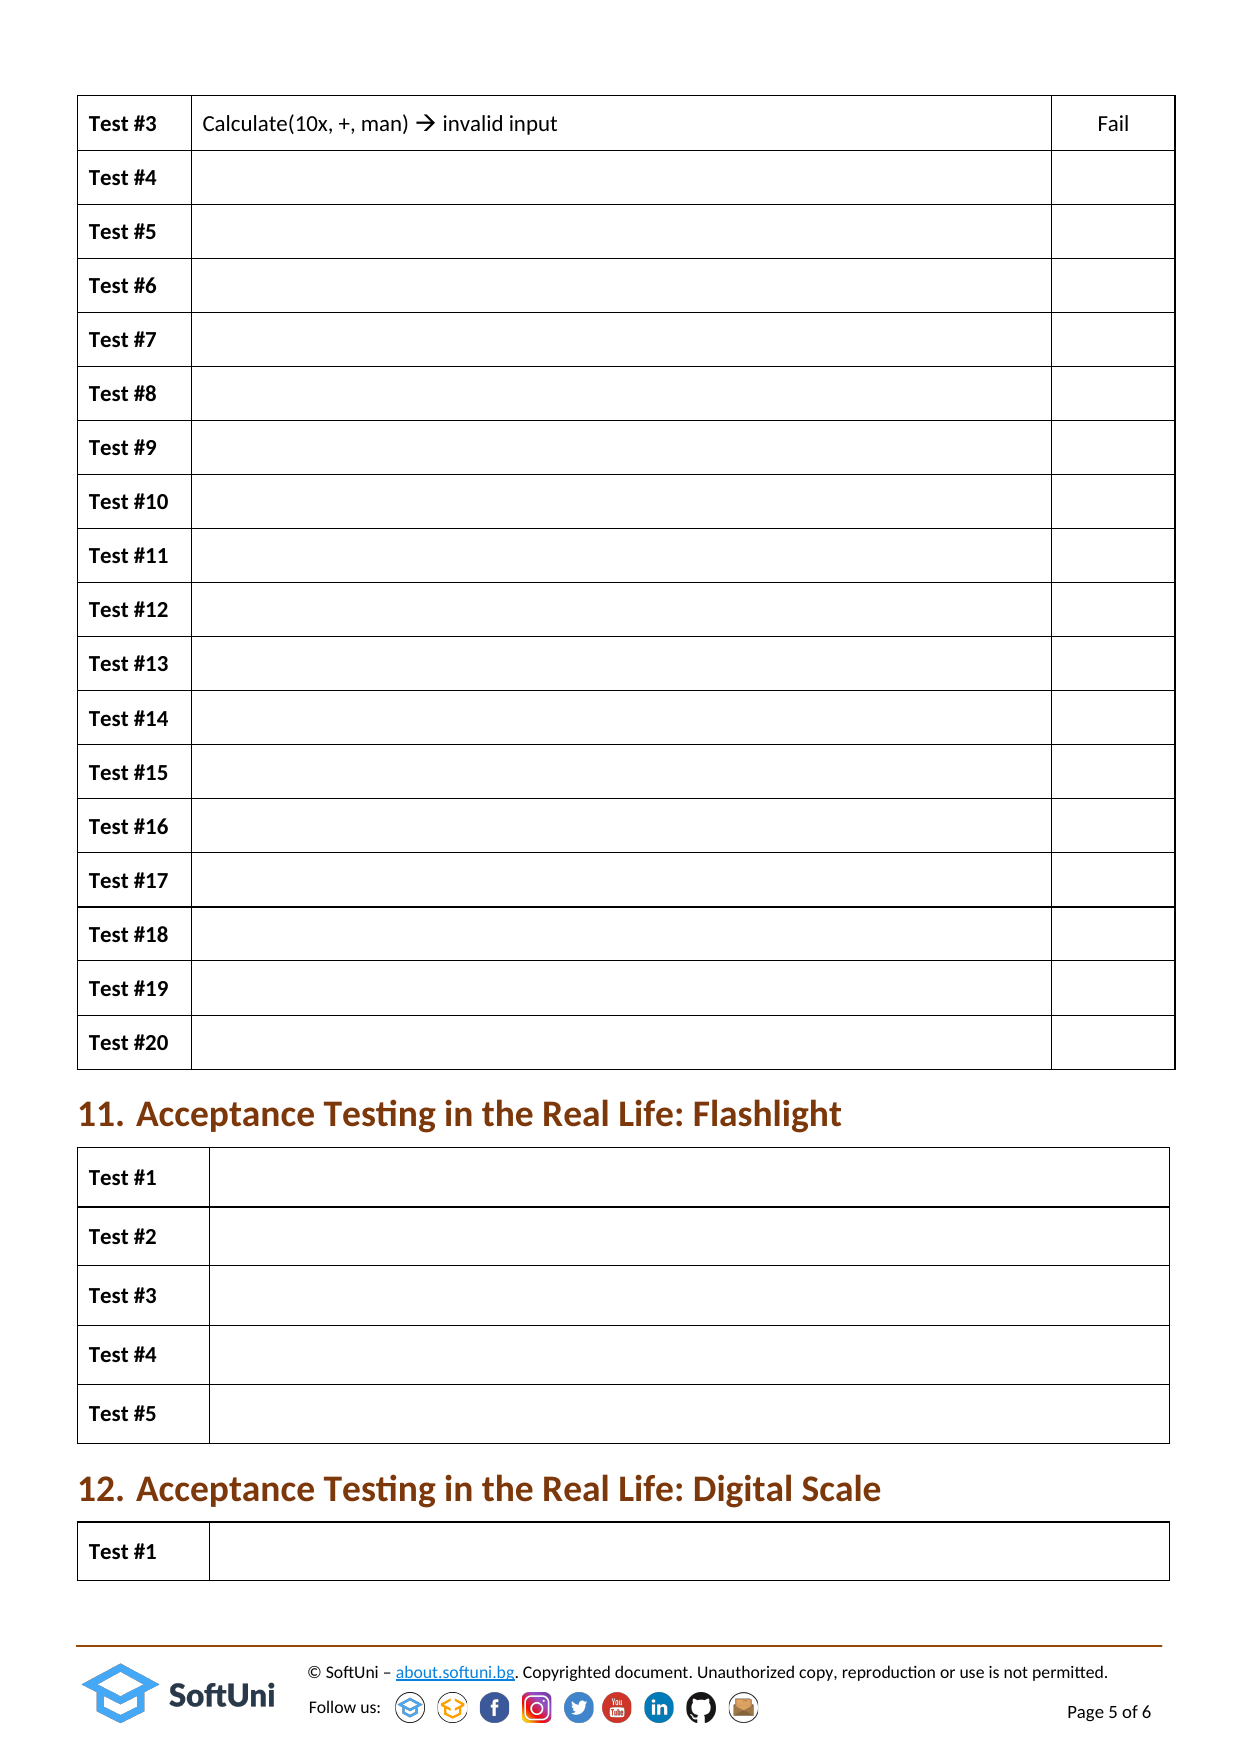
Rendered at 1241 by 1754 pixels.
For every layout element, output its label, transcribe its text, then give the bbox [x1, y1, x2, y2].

table_cell Test #11 [78, 529, 191, 582]
table_cell [192, 637, 1051, 690]
table_cell [192, 1016, 1051, 1068]
table_cell [1052, 908, 1174, 960]
table_cell Test #13 [78, 637, 191, 690]
table_cell [1052, 421, 1174, 474]
table_cell [192, 259, 1051, 312]
table_cell [1052, 313, 1174, 366]
table_cell [1052, 637, 1174, 690]
table_cell Test #3 [78, 1266, 209, 1324]
table_cell Test #14 [78, 691, 191, 744]
table_cell [1052, 367, 1174, 420]
table_cell [1052, 259, 1174, 312]
table_cell Test #20 [78, 1016, 191, 1068]
table_cell Test #9 [78, 421, 191, 474]
table_cell Test #19 [78, 961, 191, 1014]
table_cell [192, 421, 1051, 474]
picture [665, 1714, 674, 1723]
subtitle Acceptance Testing in the Real Life: Flashlight [77, 1090, 1163, 1136]
table_cell Test #8 [78, 367, 191, 420]
table_cell [1052, 475, 1174, 528]
table_cell Test #18 [78, 908, 191, 960]
table_header [210, 1523, 1169, 1580]
table_cell Test #17 [78, 853, 191, 906]
table_cell Test #16 [78, 799, 191, 852]
table_cell [1052, 745, 1174, 798]
table_cell [192, 367, 1051, 420]
table_header Test #1 [78, 1148, 209, 1206]
picture [479, 1692, 510, 1723]
picture [665, 1692, 674, 1701]
table_cell [1052, 1016, 1174, 1068]
table_cell Test #5 [78, 205, 191, 258]
table_cell [192, 908, 1051, 960]
table_cell [192, 853, 1051, 906]
table_header [210, 1148, 1169, 1206]
table_cell [192, 583, 1051, 636]
picture [728, 1692, 759, 1723]
table_cell [210, 1326, 1169, 1383]
table_header Test #1 [78, 1523, 209, 1580]
table_cell [1052, 151, 1174, 203]
table_cell [192, 313, 1051, 366]
table_cell [192, 475, 1051, 528]
table_cell [1052, 205, 1174, 258]
table_cell [192, 529, 1051, 582]
table_cell [210, 1208, 1169, 1265]
table_cell [1052, 583, 1174, 636]
picture [75, 1658, 281, 1729]
table_cell Test #7 [78, 313, 191, 366]
picture [437, 1692, 468, 1723]
table_cell [192, 205, 1051, 258]
table_cell [192, 151, 1051, 203]
picture [395, 1692, 425, 1723]
picture [644, 1692, 653, 1701]
table_cell [192, 799, 1051, 852]
table_cell [210, 1385, 1169, 1443]
table_cell Test #3 [78, 96, 191, 149]
table_cell Test #2 [78, 1208, 209, 1265]
table_cell Test #4 [78, 151, 191, 203]
table_cell Test #5 [78, 1385, 209, 1443]
table_cell Test #4 [78, 1326, 209, 1383]
table_cell [1052, 853, 1174, 906]
picture [602, 1692, 632, 1723]
table_cell [1052, 799, 1174, 852]
table_cell [192, 745, 1051, 798]
picture [658, 1705, 667, 1714]
table_cell Test #6 [78, 259, 191, 312]
picture [686, 1692, 716, 1723]
table_cell [1052, 961, 1174, 1014]
picture [564, 1692, 594, 1723]
picture [522, 1692, 552, 1723]
table_cell [210, 1266, 1169, 1324]
table_cell [192, 961, 1051, 1014]
subtitle Acceptance Testing in the Real Life: Digital Scale [77, 1464, 1163, 1510]
table_cell Fail [1052, 96, 1174, 149]
table_cell Test #12 [78, 583, 191, 636]
table_cell Calculate(10x, +, man) invalid input [192, 96, 1051, 149]
table_cell Test #15 [78, 745, 191, 798]
table_cell [1052, 529, 1174, 582]
picture [644, 1714, 653, 1723]
table_cell Test #10 [78, 475, 191, 528]
table_cell [1052, 691, 1174, 744]
table_cell [192, 691, 1051, 744]
